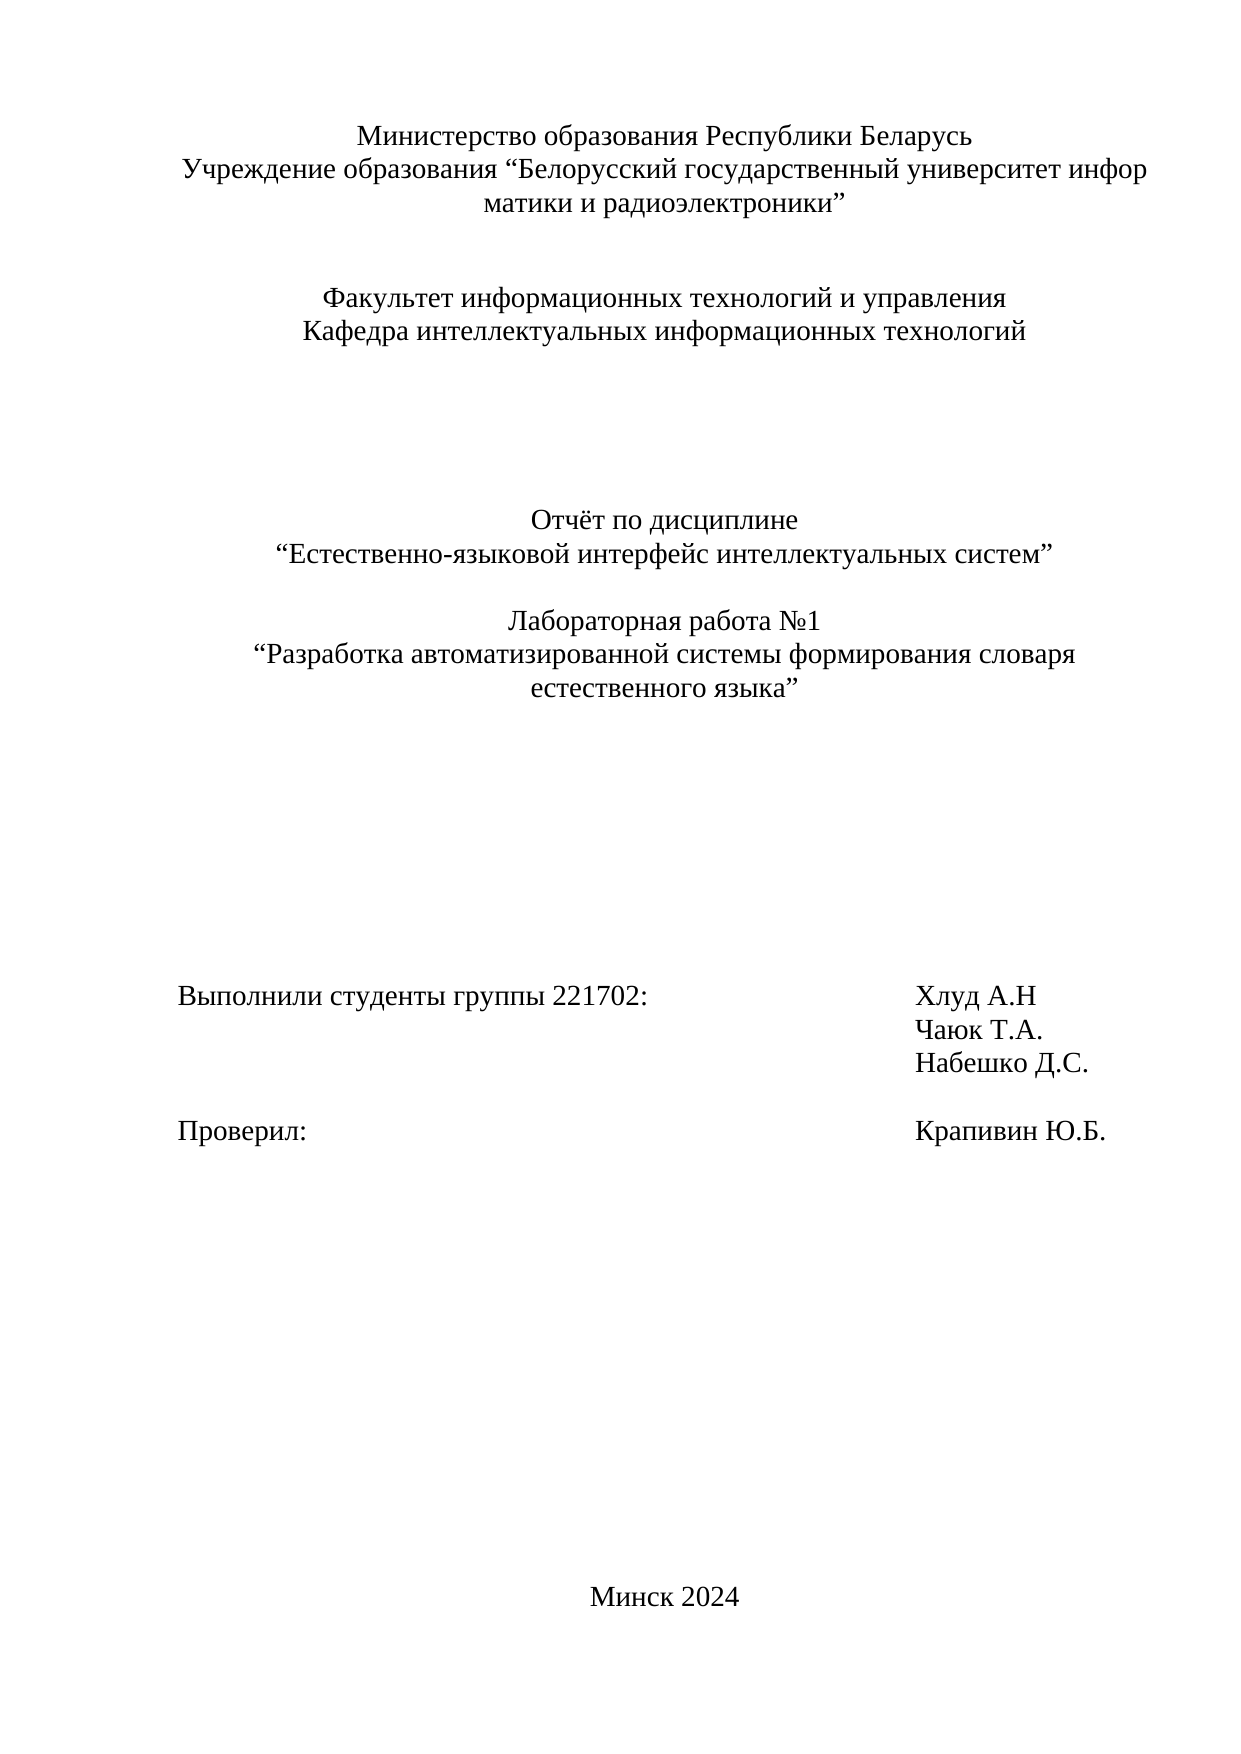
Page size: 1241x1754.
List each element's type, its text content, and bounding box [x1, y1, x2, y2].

text Лабораторная работа №1 [177, 603, 1152, 637]
text “Разработка автоматизированной системы формирования словаря естественного языка” [177, 637, 1152, 704]
text Министерство образования Республики Беларусь [177, 118, 1152, 152]
text Проверил: Крапивин Ю.Б. [177, 1113, 1152, 1146]
text Отчёт по дисциплине [177, 502, 1152, 536]
text Факультет информационных технологий и управления [177, 280, 1152, 313]
text Набешко Д.С. [177, 1046, 1152, 1079]
text Чаюк Т.А. [177, 1012, 1152, 1046]
text “Естественно-языковой интерфейс интеллектуальных систем” [177, 536, 1152, 569]
text Выполнили студенты группы 221702: Хлуд А.Н [177, 978, 1152, 1012]
text Учреждение образования “Белорусский государственный университет информатики и радиоэлектроники” [177, 152, 1152, 219]
text Кафедра интеллектуальных информационных технологий [177, 313, 1152, 347]
text Минск 2024 [177, 1579, 1152, 1613]
